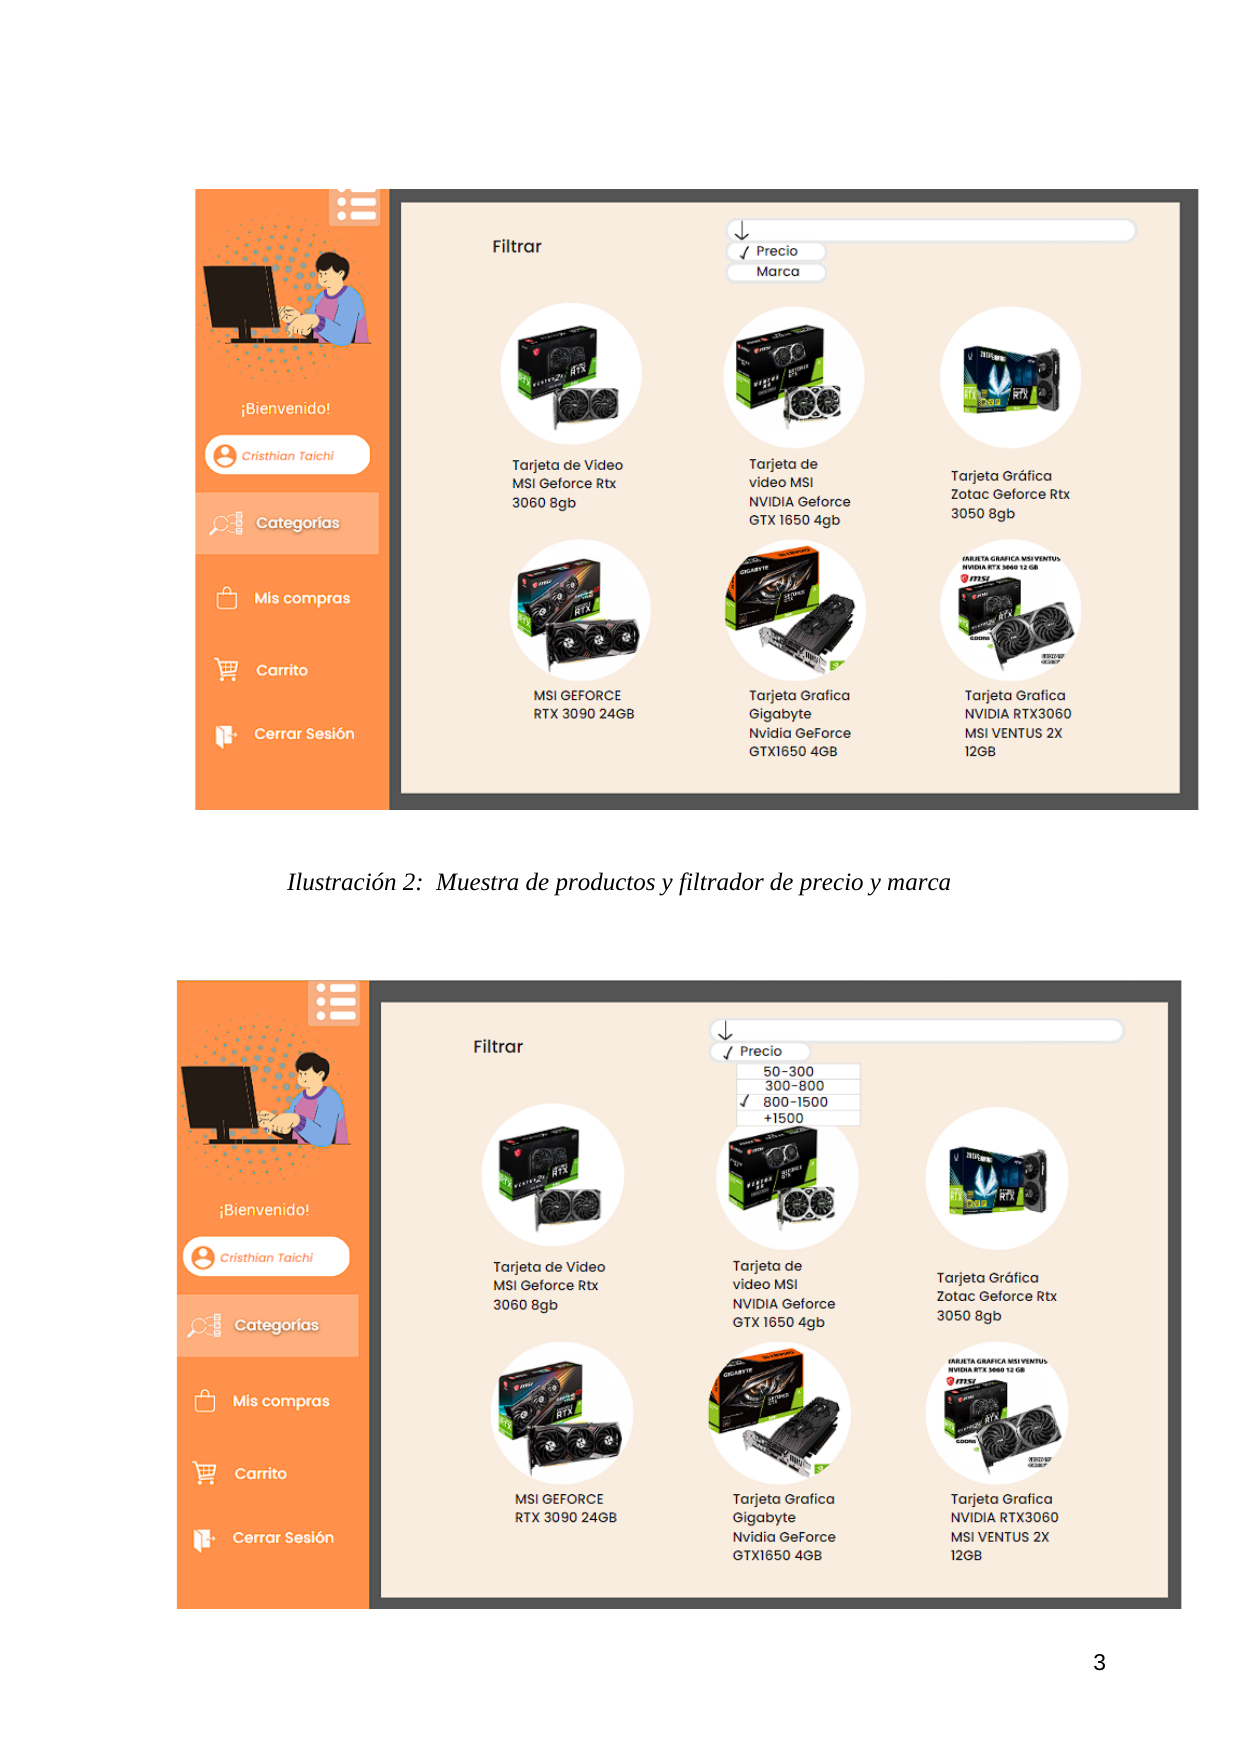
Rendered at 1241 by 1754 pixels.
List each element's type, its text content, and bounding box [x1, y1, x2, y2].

picture [195, 189, 1199, 810]
picture [176, 980, 1182, 1609]
